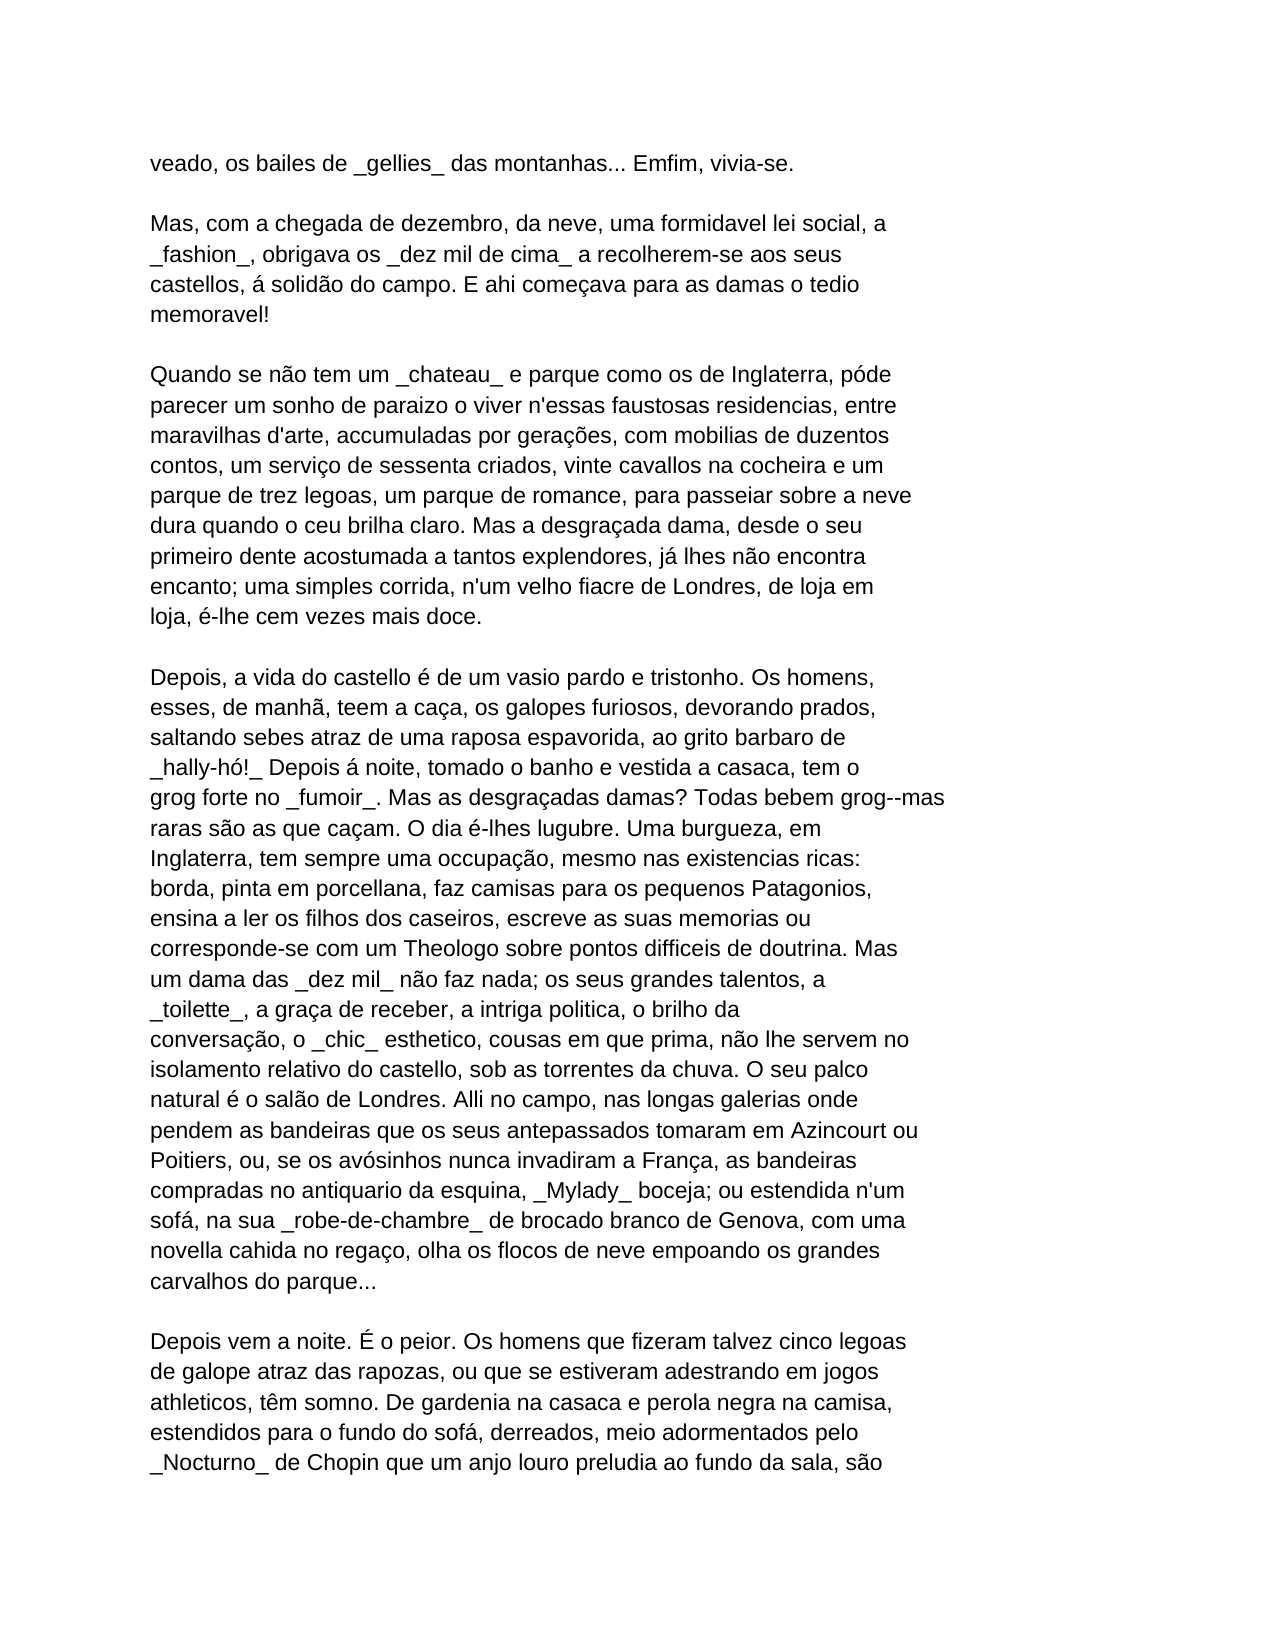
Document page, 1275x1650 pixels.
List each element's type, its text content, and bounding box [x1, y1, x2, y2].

text corresponde-se com um Theologo sobre pontos difficeis de doutrina. Mas [150, 935, 1125, 962]
text novella cahida no regaço, olha os flocos de neve empoando os grandes [150, 1237, 1125, 1264]
text parque de trez legoas, um parque de romance, para passeiar sobre a neve [150, 482, 1125, 509]
text estendidos para o fundo do sofá, derreados, meio adormentados pelo [150, 1419, 1125, 1445]
text memoravel! [150, 301, 1125, 327]
text esses, de manhã, teem a caça, os galopes furiosos, devorando prados, [150, 694, 1125, 720]
text encanto; uma simples corrida, n'um velho fiacre de Londres, de loja em [150, 573, 1125, 599]
text raras são as que caçam. O dia é-lhes lugubre. Uma burgueza, em [150, 814, 1125, 841]
text compradas no antiquario da esquina, _Mylady_ boceja; ou estendida n'um [150, 1177, 1125, 1203]
text dura quando o ceu brilha claro. Mas a desgraçada dama, desde o seu [150, 512, 1125, 539]
text sofá, na sua _robe-de-chambre_ de brocado branco de Genova, com uma [150, 1207, 1125, 1234]
text Poitiers, ou, se os avósinhos nunca invadiram a França, as bandeiras [150, 1147, 1125, 1173]
text isolamento relativo do castello, sob as torrentes da chuva. O seu palco [150, 1056, 1125, 1083]
text _toilette_, a graça de receber, a intriga politica, o brilho da [150, 996, 1125, 1022]
text Mas, com a chegada de dezembro, da neve, uma formidavel lei social, a [150, 210, 1125, 237]
text um dama das _dez mil_ não faz nada; os seus grandes talentos, a [150, 966, 1125, 992]
text primeiro dente acostumada a tantos explendores, já lhes não encontra [150, 543, 1125, 569]
text ensina a ler os filhos dos caseiros, escreve as suas memorias ou [150, 905, 1125, 932]
text borda, pinta em porcellana, faz camisas para os pequenos Patagonios, [150, 875, 1125, 901]
text athleticos, têm somno. De gardenia na casaca e perola negra na camisa, [150, 1388, 1125, 1415]
text veado, os bailes de _gellies_ das montanhas... Emfim, vivia-se. [150, 150, 1125, 176]
text Quando se não tem um _chateau_ e parque como os de Inglaterra, póde [150, 361, 1125, 388]
text carvalhos do parque... [150, 1268, 1125, 1294]
text parecer um sonho de paraizo o viver n'essas faustosas residencias, entre [150, 392, 1125, 418]
text pendem as bandeiras que os seus antepassados tomaram em Azincourt ou [150, 1117, 1125, 1143]
text Inglaterra, tem sempre uma occupação, mesmo nas existencias ricas: [150, 845, 1125, 871]
text _hally-hó!_ Depois á noite, tomado o banho e vestida a casaca, tem o [150, 754, 1125, 781]
text saltando sebes atraz de uma raposa espavorida, ao grito barbaro de [150, 724, 1125, 750]
text natural é o salão de Londres. Alli no campo, nas longas galerias onde [150, 1086, 1125, 1113]
text maravilhas d'arte, accumuladas por gerações, com mobilias de duzentos [150, 422, 1125, 448]
text castellos, á solidão do campo. E ahi começava para as damas o tedio [150, 271, 1125, 297]
text loja, é-lhe cem vezes mais doce. [150, 603, 1125, 629]
text Depois, a vida do castello é de um vasio pardo e tristonho. Os homens, [150, 663, 1125, 690]
text conversação, o _chic_ esthetico, cousas em que prima, não lhe servem no [150, 1026, 1125, 1052]
text contos, um serviço de sessenta criados, vinte cavallos na cocheira e um [150, 452, 1125, 478]
text de galope atraz das rapozas, ou que se estiveram adestrando em jogos [150, 1358, 1125, 1385]
text _fashion_, obrigava os _dez mil de cima_ a recolherem-se aos seus [150, 241, 1125, 267]
text grog forte no _fumoir_. Mas as desgraçadas damas? Todas bebem grog--mas [150, 784, 1125, 811]
text Depois vem a noite. É o peior. Os homens que fizeram talvez cinco legoas [150, 1328, 1125, 1354]
text _Nocturno_ de Chopin que um anjo louro preludia ao fundo da sala, são [150, 1449, 1125, 1475]
